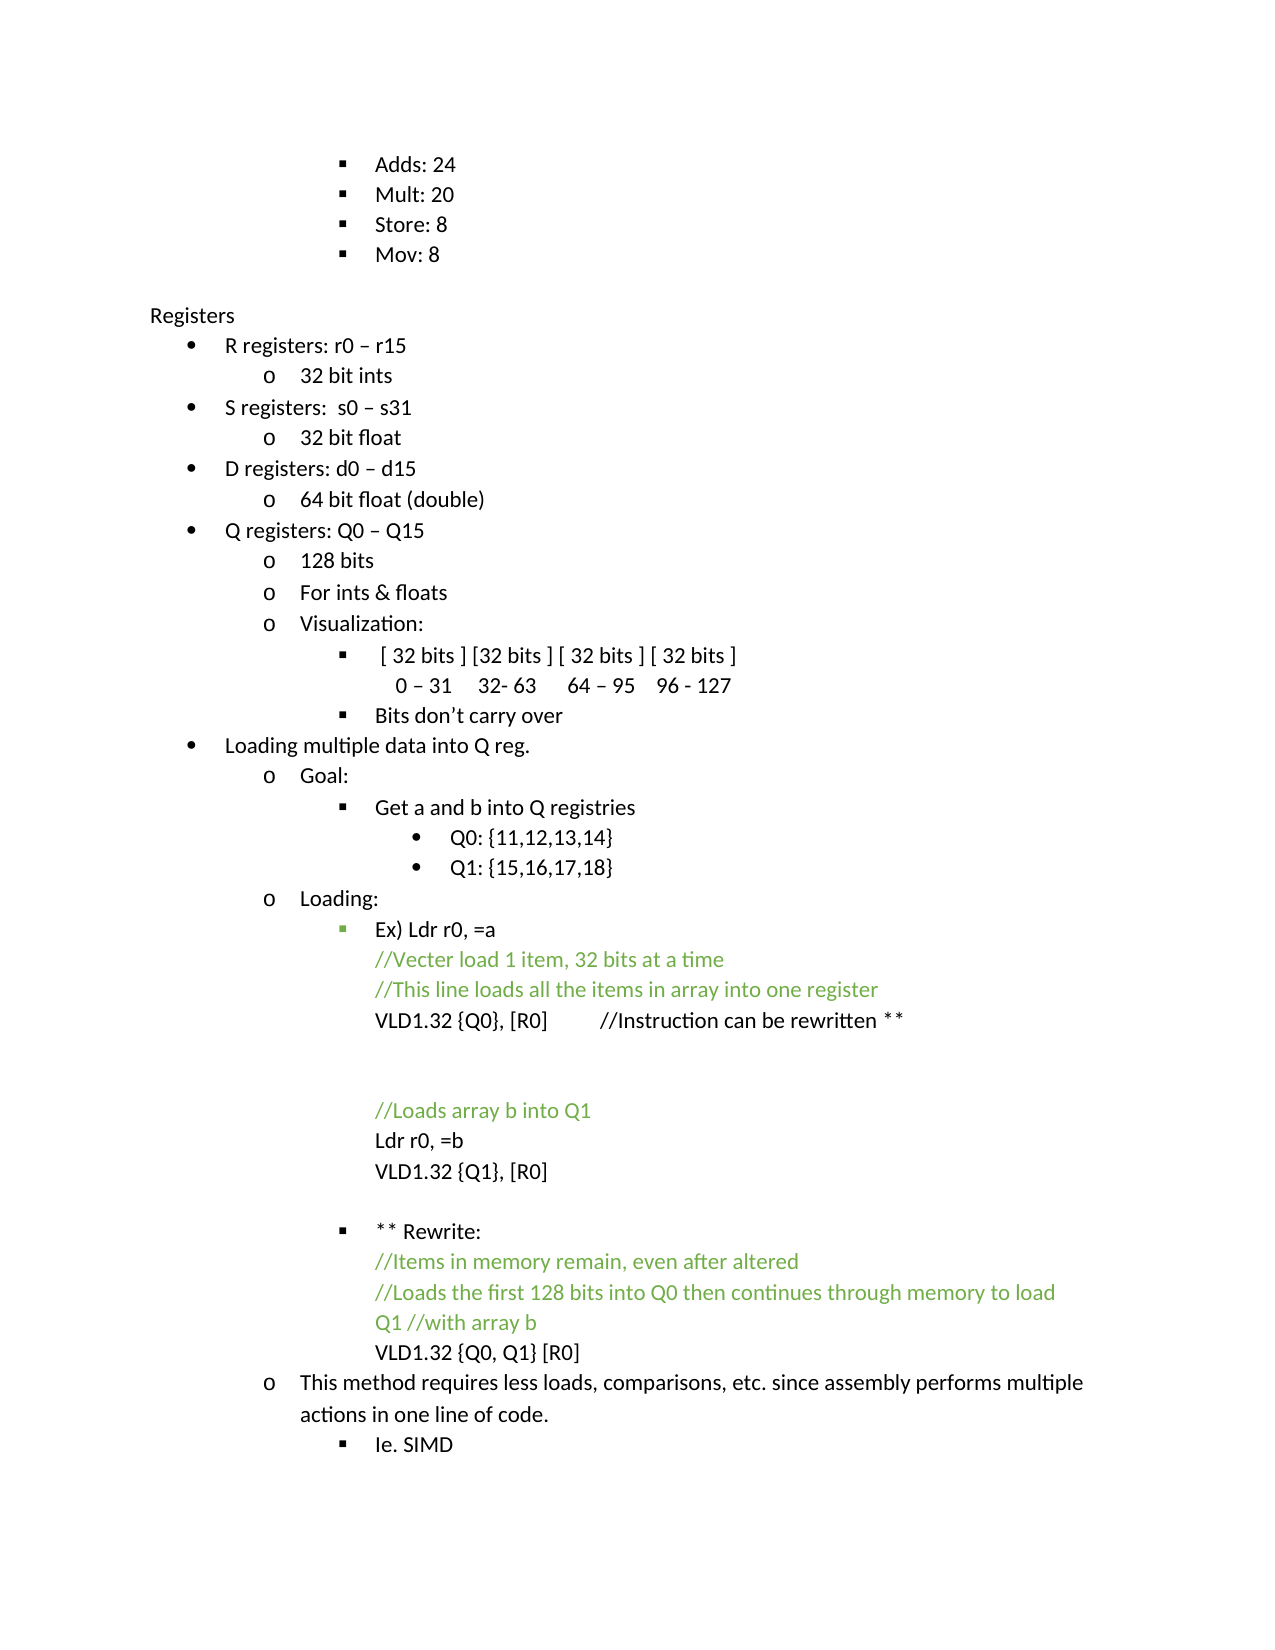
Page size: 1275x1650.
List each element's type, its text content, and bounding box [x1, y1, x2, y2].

list 32 bit ints [262, 361, 1125, 391]
list VLD1.32 {Q0}, [R0] //Instruction can be rewritten ** [375, 1006, 1125, 1034]
list Q0: {11,12,13,14} [412, 823, 1125, 851]
list For ints & floats [262, 578, 1125, 607]
list 128 bits [262, 546, 1125, 576]
list Get a and b into Q registries [337, 793, 1125, 821]
list Q registers: Q0 – Q15 [187, 516, 1125, 544]
list Ex) Ldr r0, =a [337, 915, 1125, 943]
list //Vecter load 1 item, 32 bits at a time [375, 945, 1125, 973]
list 32 bit float [262, 423, 1125, 452]
list Ldr r0, =b [375, 1127, 1125, 1155]
list //Loads the first 128 bits into Q0 then continues through memory to load Q1 //with array b [375, 1278, 1125, 1336]
text Registers [150, 301, 1125, 329]
list //This line loads all the items in array into one register [375, 976, 1125, 1004]
list Bits don’t carry over [337, 701, 1125, 729]
list Q1: {15,16,17,18} [412, 853, 1125, 882]
list 64 bit float (double) [262, 485, 1125, 514]
list VLD1.32 {Q0, Q1} [R0] [375, 1338, 1125, 1366]
list D registers: d0 – d15 [187, 454, 1125, 483]
list 0 – 31 32- 63 64 – 95 96 - 127 [375, 671, 1125, 699]
list Store: 8 [337, 210, 1125, 238]
list Mov: 8 [337, 241, 1125, 269]
list //Loads array b into Q1 [375, 1096, 1125, 1124]
list S registers: s0 – s31 [187, 393, 1125, 421]
list This method requires less loads, comparisons, etc. since assembly performs multiple actions in one line of code. [262, 1368, 1125, 1428]
list Visualization: [262, 609, 1125, 638]
list //Items in memory remain, even after altered [375, 1247, 1125, 1276]
list Ie. SIMD [337, 1430, 1125, 1458]
list R registers: r0 – r15 [187, 331, 1125, 359]
list ** Rewrite: [337, 1217, 1125, 1245]
list Loading: [262, 884, 1125, 913]
list Goal: [262, 762, 1125, 791]
list Mult: 20 [337, 180, 1125, 208]
list [ 32 bits ] [32 bits ] [ 32 bits ] [ 32 bits ] [337, 641, 1125, 669]
list VLD1.32 {Q1}, [R0] [375, 1157, 1125, 1185]
list Adds: 24 [337, 150, 1125, 178]
list Loading multiple data into Q reg. [187, 731, 1125, 759]
